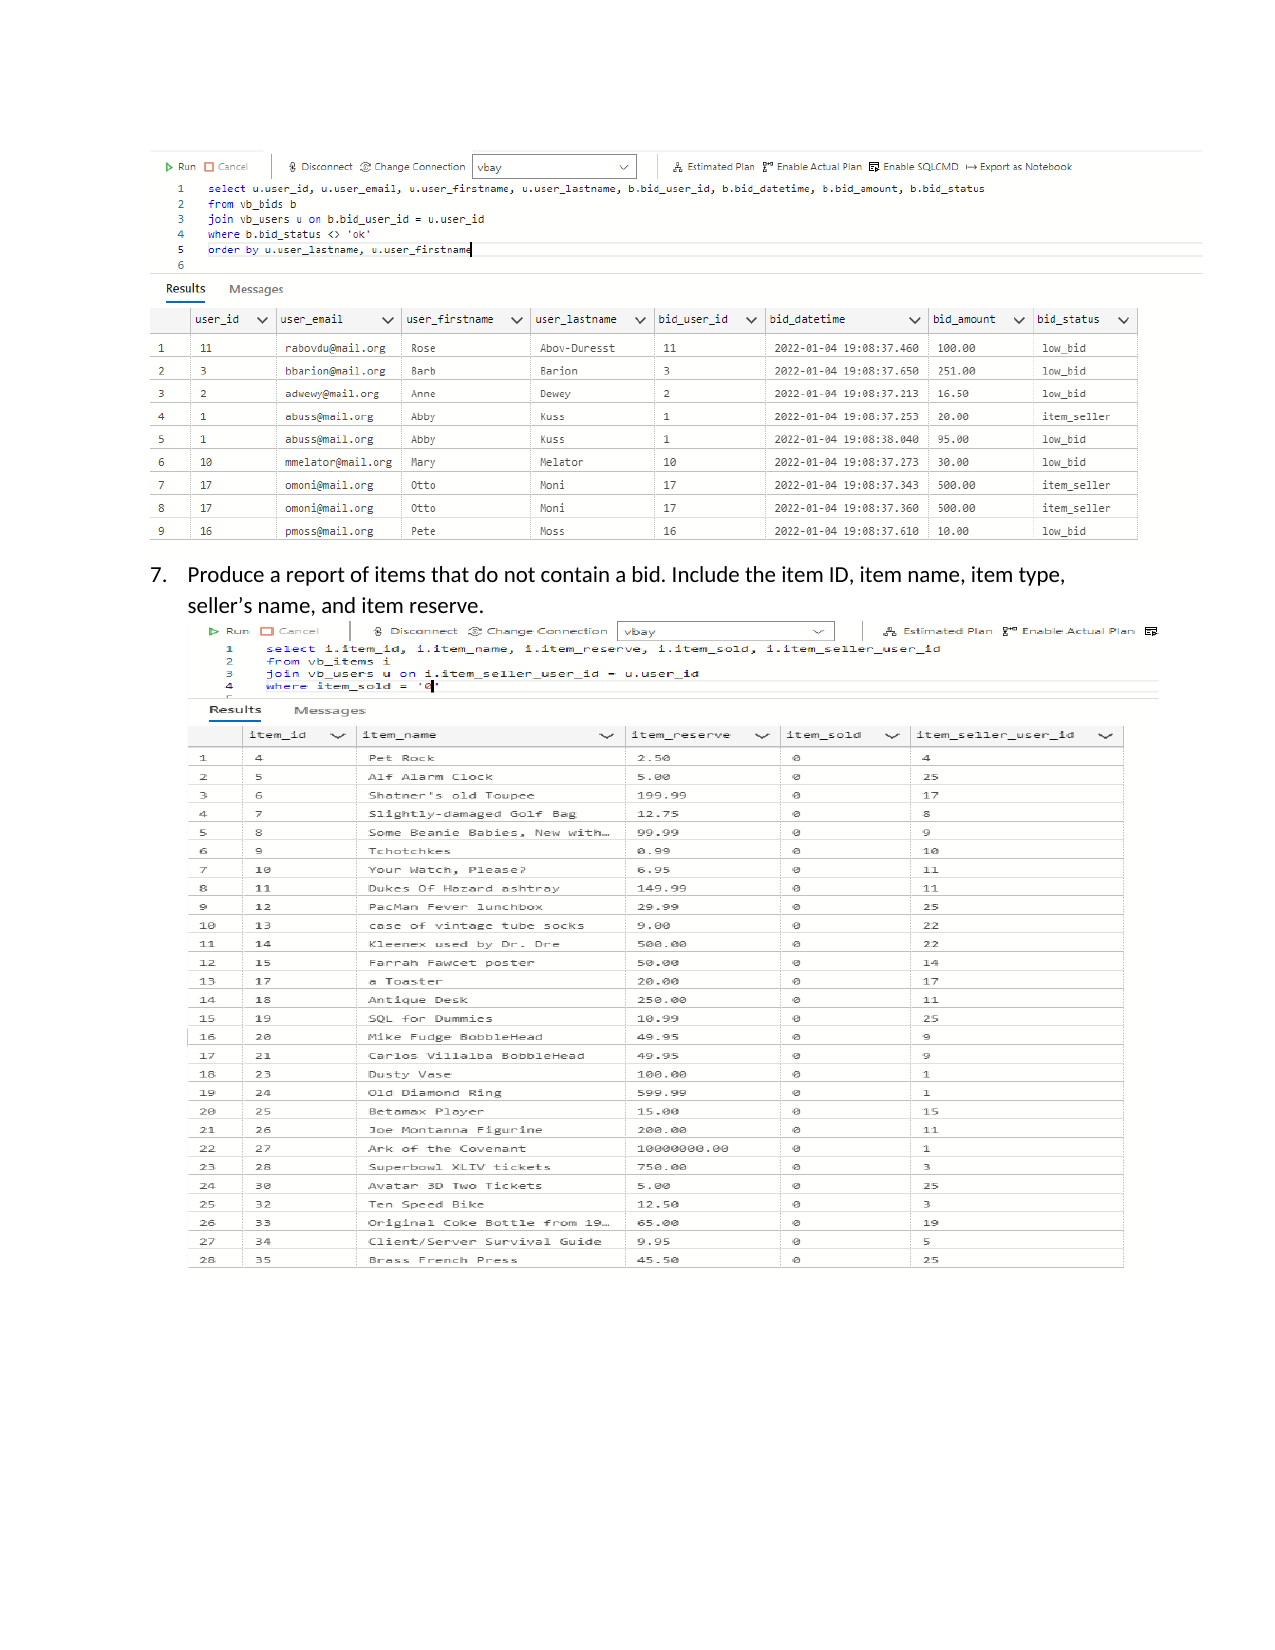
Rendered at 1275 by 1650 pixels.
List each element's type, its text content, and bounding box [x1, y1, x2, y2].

picture [187, 621, 1159, 1273]
picture [150, 150, 1203, 559]
